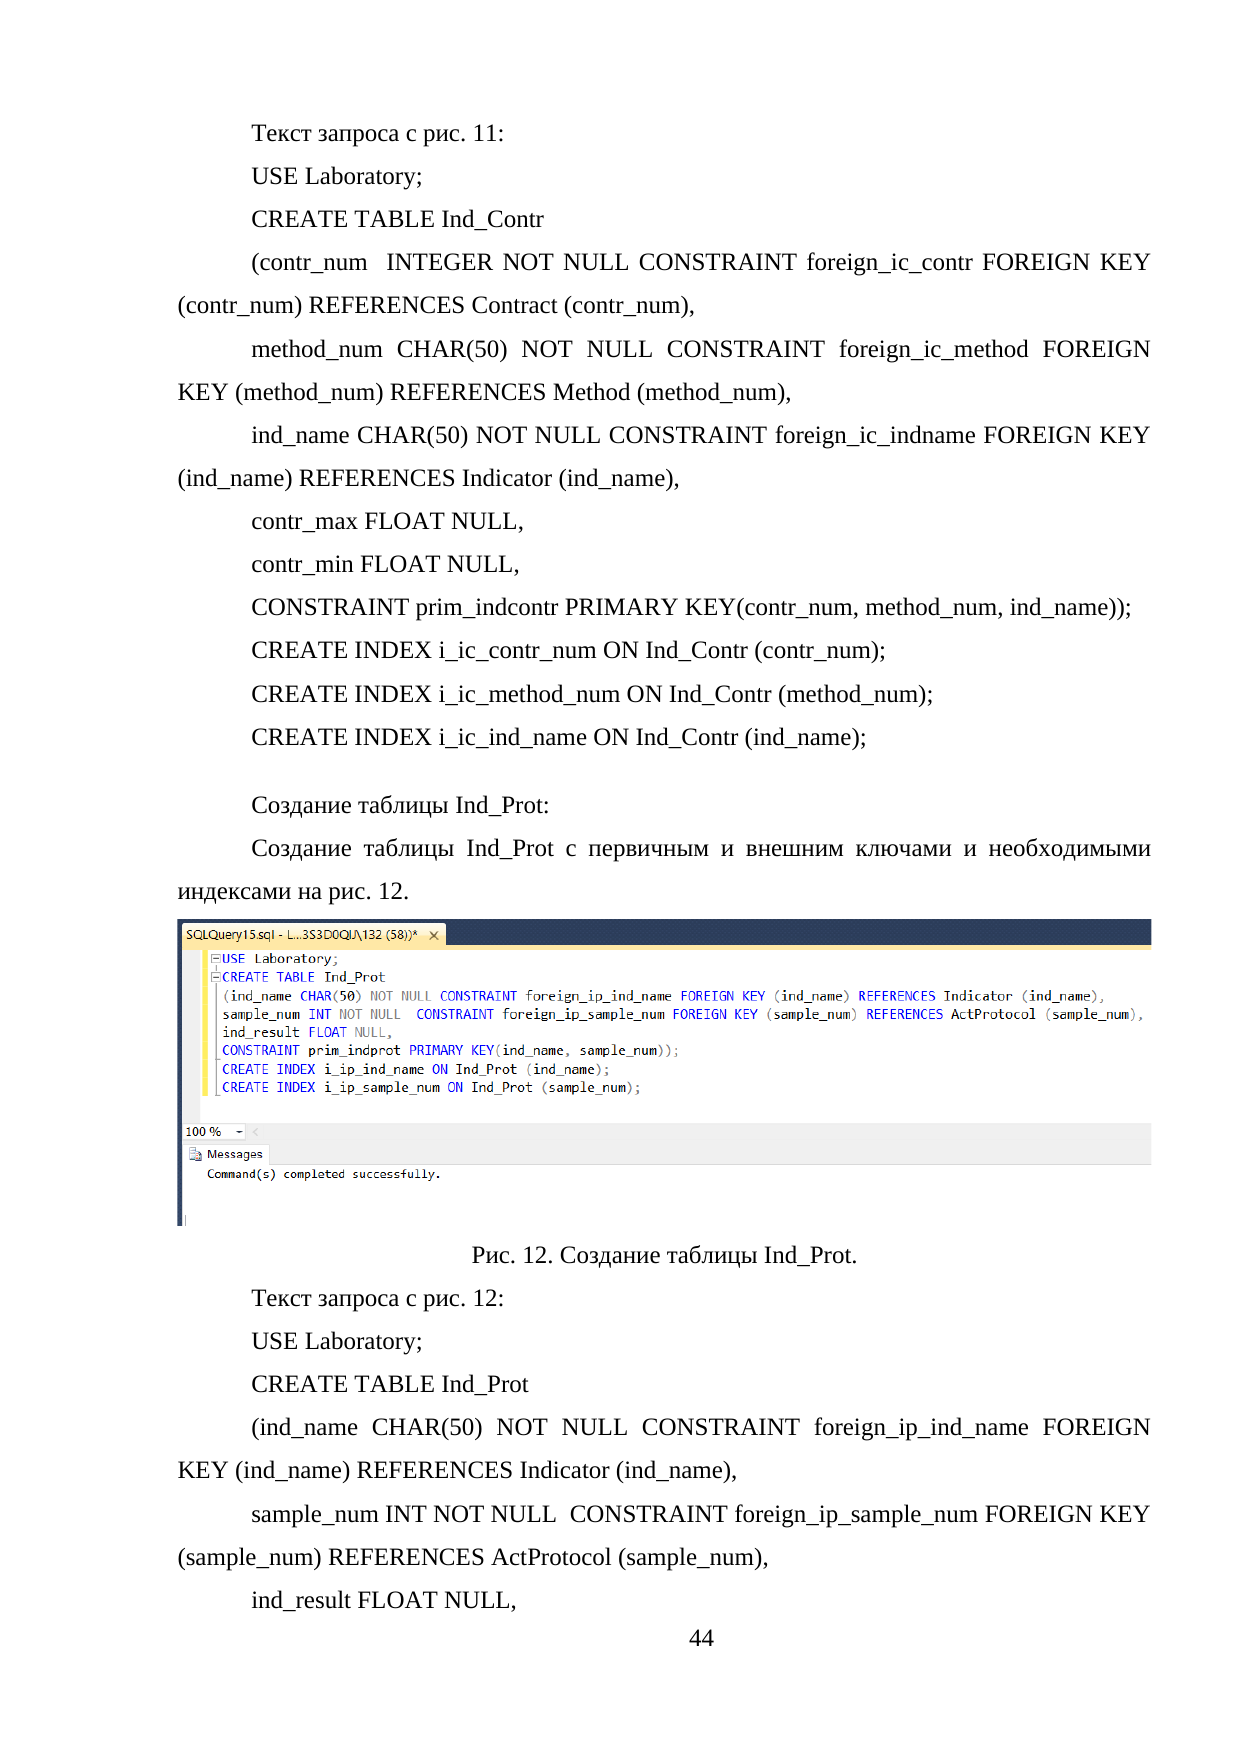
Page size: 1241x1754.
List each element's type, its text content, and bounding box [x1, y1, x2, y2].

text Рис. 12. Создание таблицы Ind_Prot. [177, 1240, 1152, 1269]
text CREATE TABLE Ind_Contr [177, 204, 1152, 233]
picture [177, 919, 1152, 1226]
text method_num CHAR(50) NOT NULL CONSTRAINT foreign_ic_method FOREIGN KEY (method_num) REFERENCES Method (method_num), [177, 334, 1152, 406]
text Создание таблицы Ind_Prot с первичным и внешним ключами и необходимыми индексами на рис. 12. [177, 833, 1152, 905]
text CONSTRAINT prim_indcontr PRIMARY KEY(contr_num, method_num, ind_name)); [177, 592, 1152, 621]
text ind_result FLOAT NULL, [177, 1585, 1152, 1614]
text (contr_num INTEGER NOT NULL CONSTRAINT foreign_ic_contr FOREIGN KEY (contr_num) REFERENCES Cоntract (contr_num), [177, 247, 1152, 319]
text USE Laboratory; [177, 161, 1152, 190]
text Текст запроса с рис. 12: [177, 1283, 1152, 1312]
text CREATE INDEX i_ic_method_num ON Ind_Contr (method_num); [177, 679, 1152, 707]
text Создание таблицы Ind_Prot: [177, 790, 1152, 819]
text ind_name CHAR(50) NOT NULL CONSTRAINT foreign_ic_indname FOREIGN KEY (ind_name) REFERENCES Indicator (ind_name), [177, 420, 1152, 492]
text sample_num INT NOT NULL CONSTRAINT foreign_ip_sample_num FOREIGN KEY (sample_num) REFERENCES ActProtocol (sample_num), [177, 1499, 1152, 1571]
text CREATE TABLE Ind_Prot [177, 1369, 1152, 1398]
text CREATE INDEX i_ic_ind_name ON Ind_Contr (ind_name); [177, 722, 1152, 751]
text CREATE INDEX i_ic_contr_num ON Ind_Contr (contr_num); [177, 636, 1152, 664]
text USE Laboratory; [177, 1326, 1152, 1355]
text Текст запроса с рис. 11: [177, 118, 1152, 147]
text (ind_name CHAR(50) NOT NULL CONSTRAINT foreign_ip_ind_name FOREIGN KEY (ind_name) REFERENCES Indicator (ind_name), [177, 1412, 1152, 1484]
text contr_max FLOAT NULL, [177, 506, 1152, 535]
text contr_min FLOAT NULL, [177, 549, 1152, 578]
